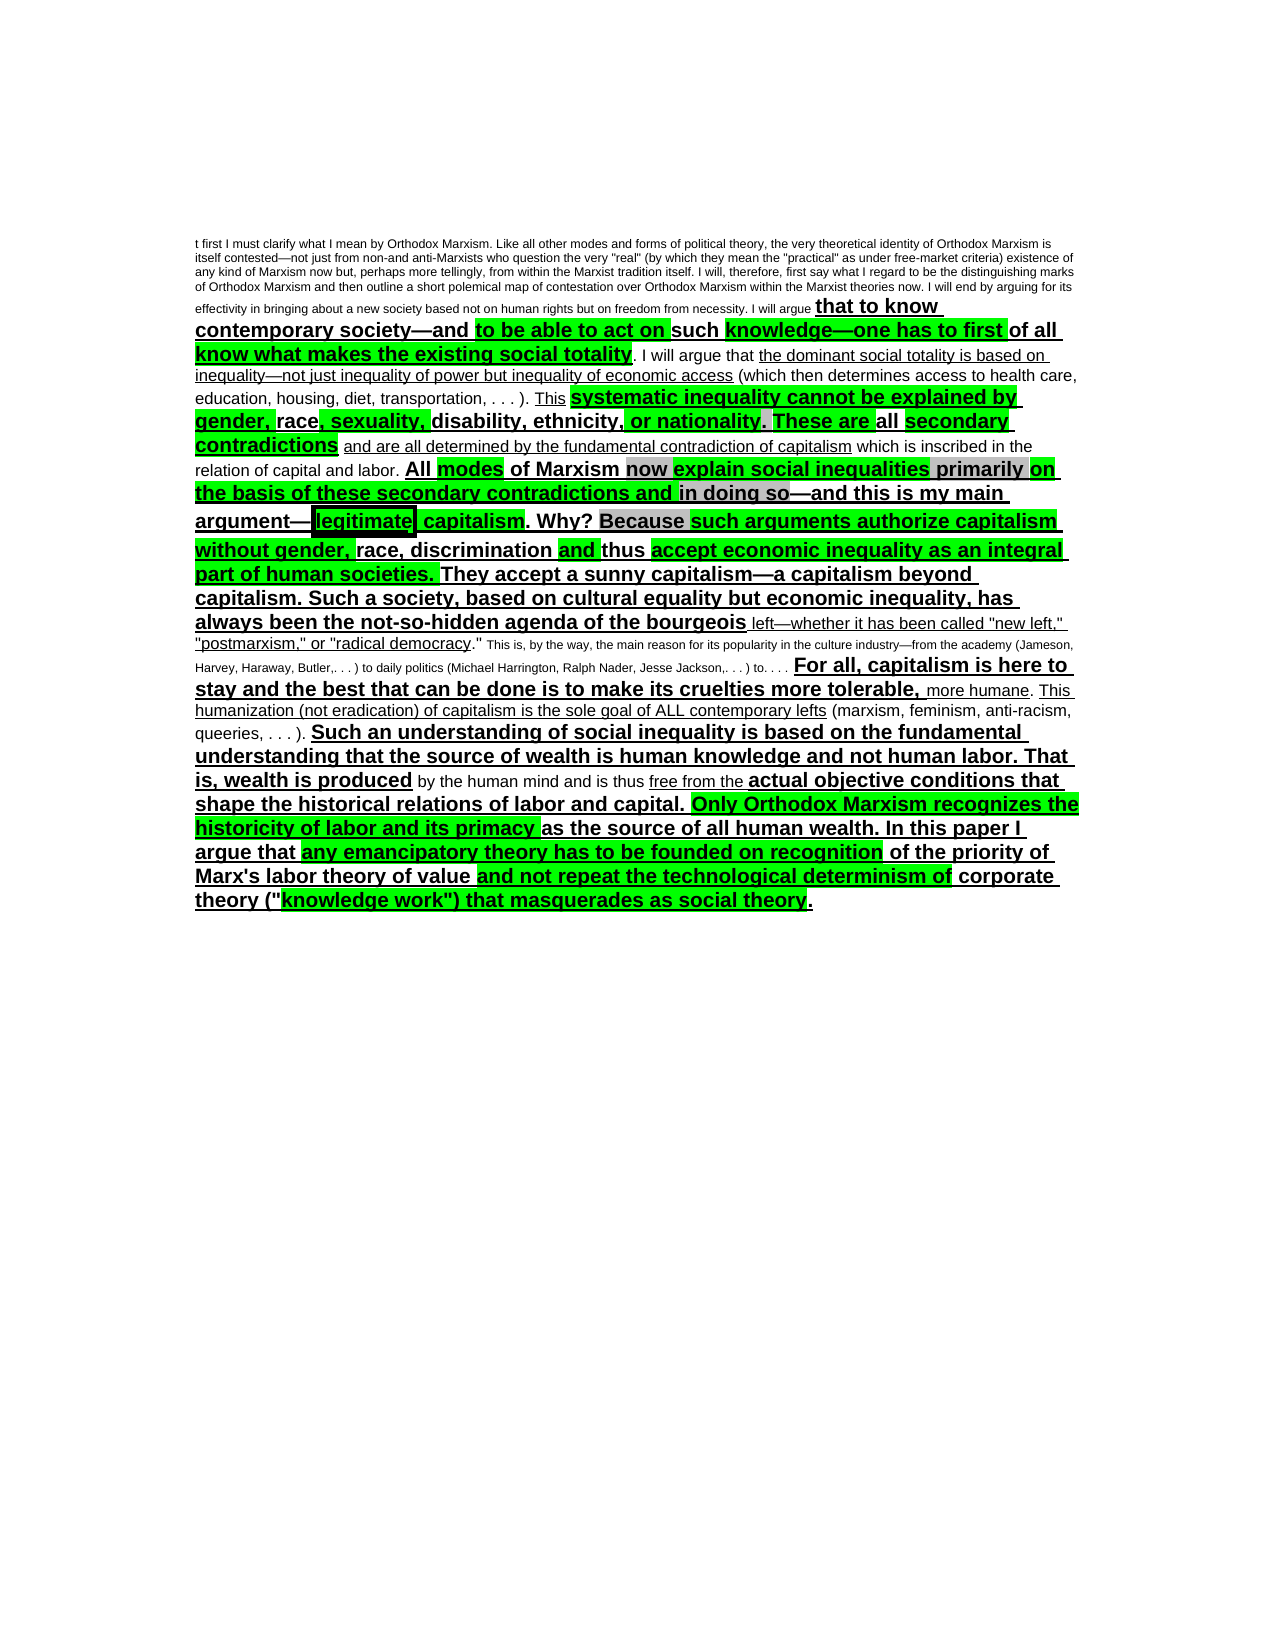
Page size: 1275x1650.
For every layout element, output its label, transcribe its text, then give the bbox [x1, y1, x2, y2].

text t first I must clarify what I mean by Orthodox Marxism. Like all other modes and forms of political theory, the very theoretical identity of Orthodox Marxism is itself contested—not just from non-and anti-Marxists who question the very "real" (by which they mean the "practical" as under free-market criteria) existence of any kind of Marxism now but, perhaps more tellingly, from within the Marxist tradition itself. I will, therefore, first say what I regard to be the distinguishing marks of Orthodox Marxism and then outline a short polemical map of contestation over Orthodox Marxism within the Marxist theories now. I will end by arguing for its effectivity in bringing about a new society based not on human rights but on freedom from necessity. I will argue that to know contemporary society—and to be able to act on such knowledge—one has to first of all know what makes the existing social totality. I will argue that the dominant social totality is based on inequality—not just inequality of power but inequality of economic access (which then determines access to health care, education, housing, diet, transportation, . . . ). This systematic inequality cannot be explained by gender, race, sexuality, disability, ethnicity, or nationality. These are all secondary contradictions and are all determined by the fundamental contradiction of capitalism which is inscribed in the relation of capital and labor. All modes of Marxism now explain social inequalities primarily on the basis of these secondary contradictions and in doing so—and this is my main argument—legitimate capitalism. Why? Because such arguments authorize capitalism without gender, race, discrimination and thus accept economic inequality as an integral part of human societies. They accept a sunny capitalism—a capitalism beyond capitalism. Such a society, based on cultural equality but economic inequality, has always been the not-so-hidden agenda of the bourgeois left—whether it has been called "new left," "postmarxism," or "radical democracy." This is, by the way, the main reason for its popularity in the culture industry—from the academy (Jameson, Harvey, Haraway, Butler,. . . ) to daily politics (Michael Harrington, Ralph Nader, Jesse Jackson,. . . ) to. . . . For all, capitalism is here to stay and the best that can be done is to make its cruelties more tolerable, more humane. This humanization (not eradication) of capitalism is the sole goal of ALL contemporary lefts (marxism, feminism, anti-racism, queeries, . . . ). Such an understanding of social inequality is based on the fundamental understanding that the source of wealth is human knowledge and not human labor. That is, wealth is produced by the human mind and is thus free from the actual objective conditions that shape the historical relations of labor and capital. Only Orthodox Marxism recognizes the historicity of labor and its primacy as the source of all human wealth. In this paper I argue that any emancipatory theory has to be founded on recognition of the priority of Marx's labor theory of value and not repeat the technological determinism of corporate theory ("knowledge work") that masquerades as social theory. [195, 236, 1080, 912]
